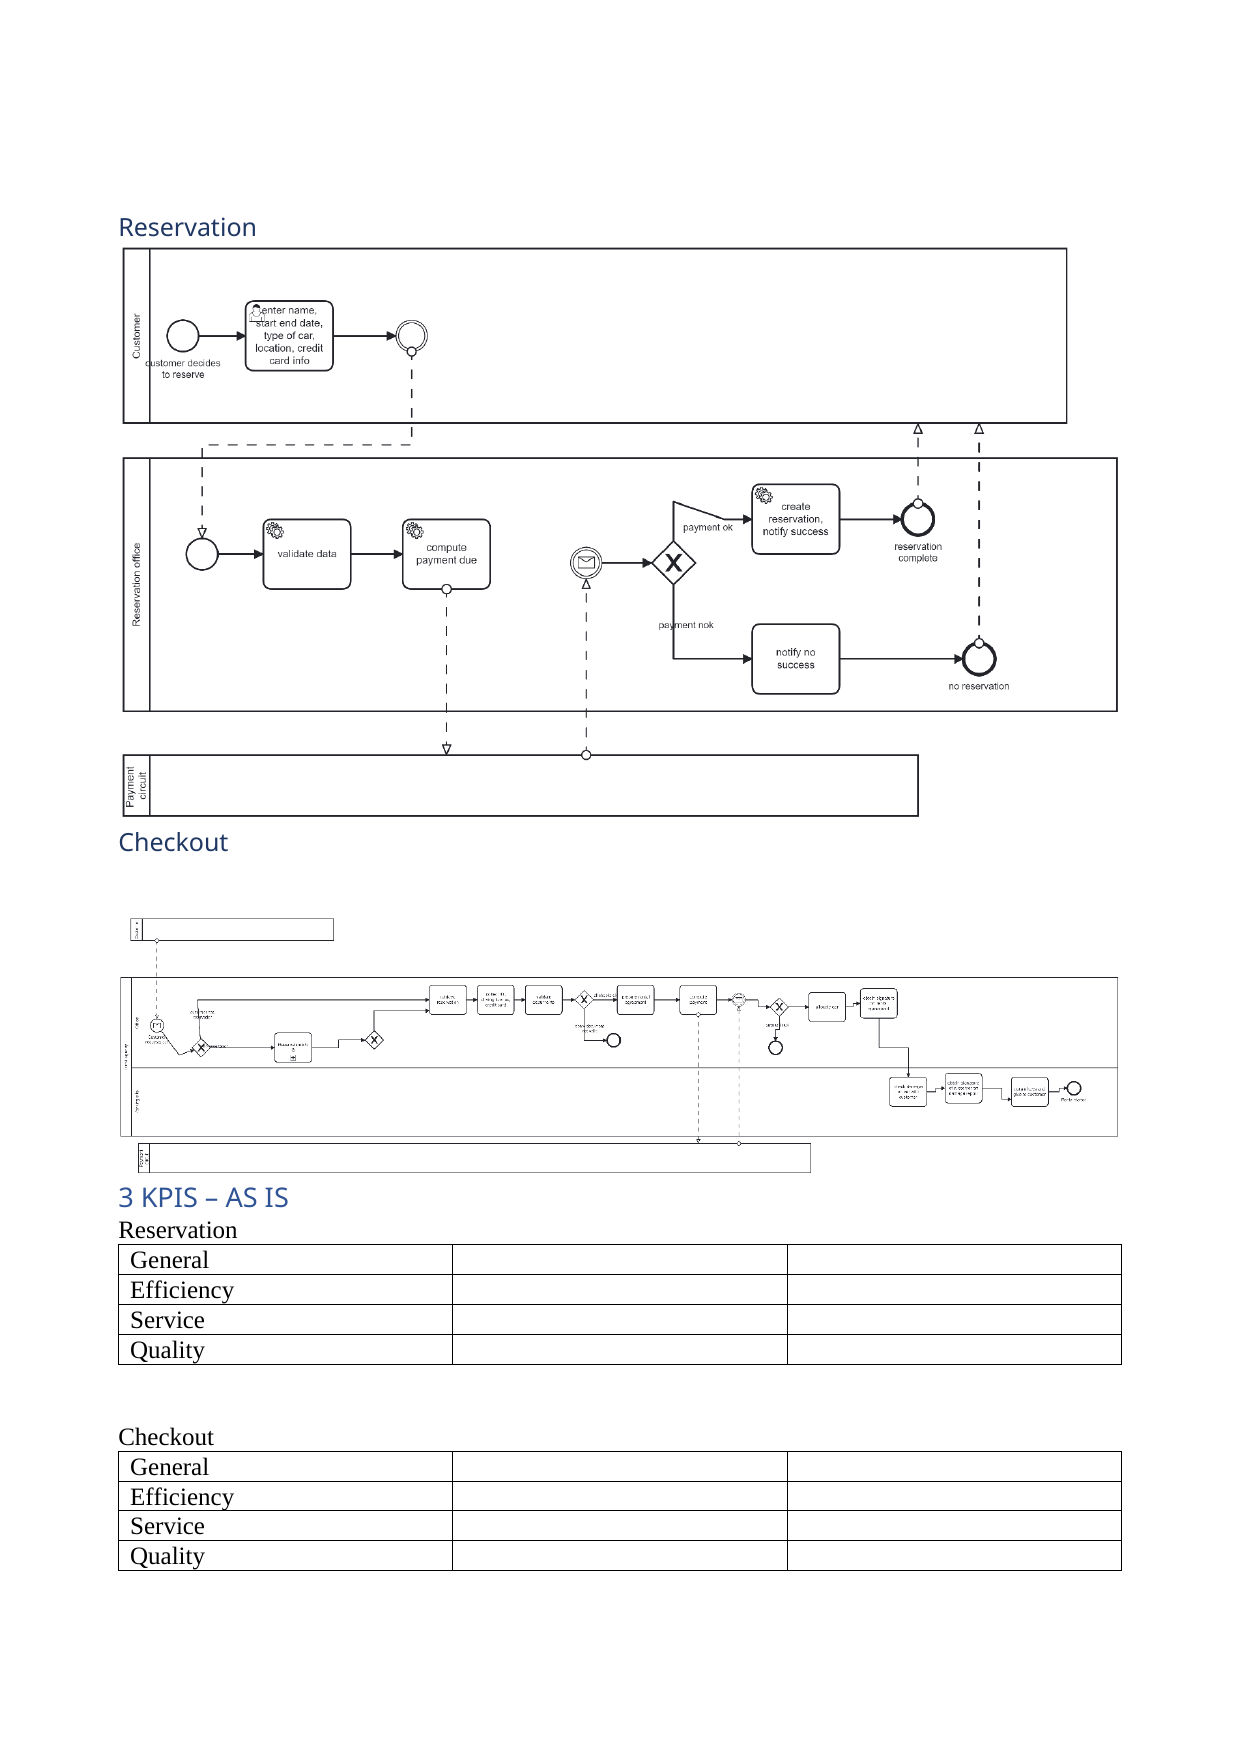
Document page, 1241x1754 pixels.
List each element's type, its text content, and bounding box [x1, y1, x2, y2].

table_cell [453, 1275, 787, 1304]
table_cell [453, 1305, 787, 1334]
table_cell Quality [119, 1335, 452, 1363]
table_cell Service [119, 1511, 452, 1540]
table_cell [788, 1541, 1121, 1570]
text Checkout [118, 1422, 1122, 1451]
table_cell [788, 1275, 1121, 1304]
subtitle Checkout [118, 824, 1122, 859]
picture [118, 916, 1120, 1175]
table_cell [788, 1335, 1121, 1363]
table_cell [788, 1482, 1121, 1510]
table_cell [788, 1305, 1121, 1334]
table_cell [453, 1541, 787, 1570]
table_cell Service [119, 1305, 452, 1334]
subtitle 3 KPIS – AS IS [118, 1179, 1122, 1216]
table_cell [788, 1511, 1121, 1540]
subtitle Reservation [118, 209, 1122, 243]
table_cell Efficiency [119, 1482, 452, 1510]
table_header General [119, 1452, 452, 1481]
table_header [788, 1452, 1121, 1481]
table_cell [453, 1511, 787, 1540]
table_cell [453, 1335, 787, 1363]
table_header General [119, 1245, 452, 1274]
table_cell Efficiency [119, 1275, 452, 1304]
picture [118, 243, 1122, 821]
table_header [453, 1245, 787, 1274]
table_header [788, 1245, 1121, 1274]
table_cell [453, 1482, 787, 1510]
text Reservation [118, 1216, 1122, 1244]
table_cell Quality [119, 1541, 452, 1570]
table_header [453, 1452, 787, 1481]
